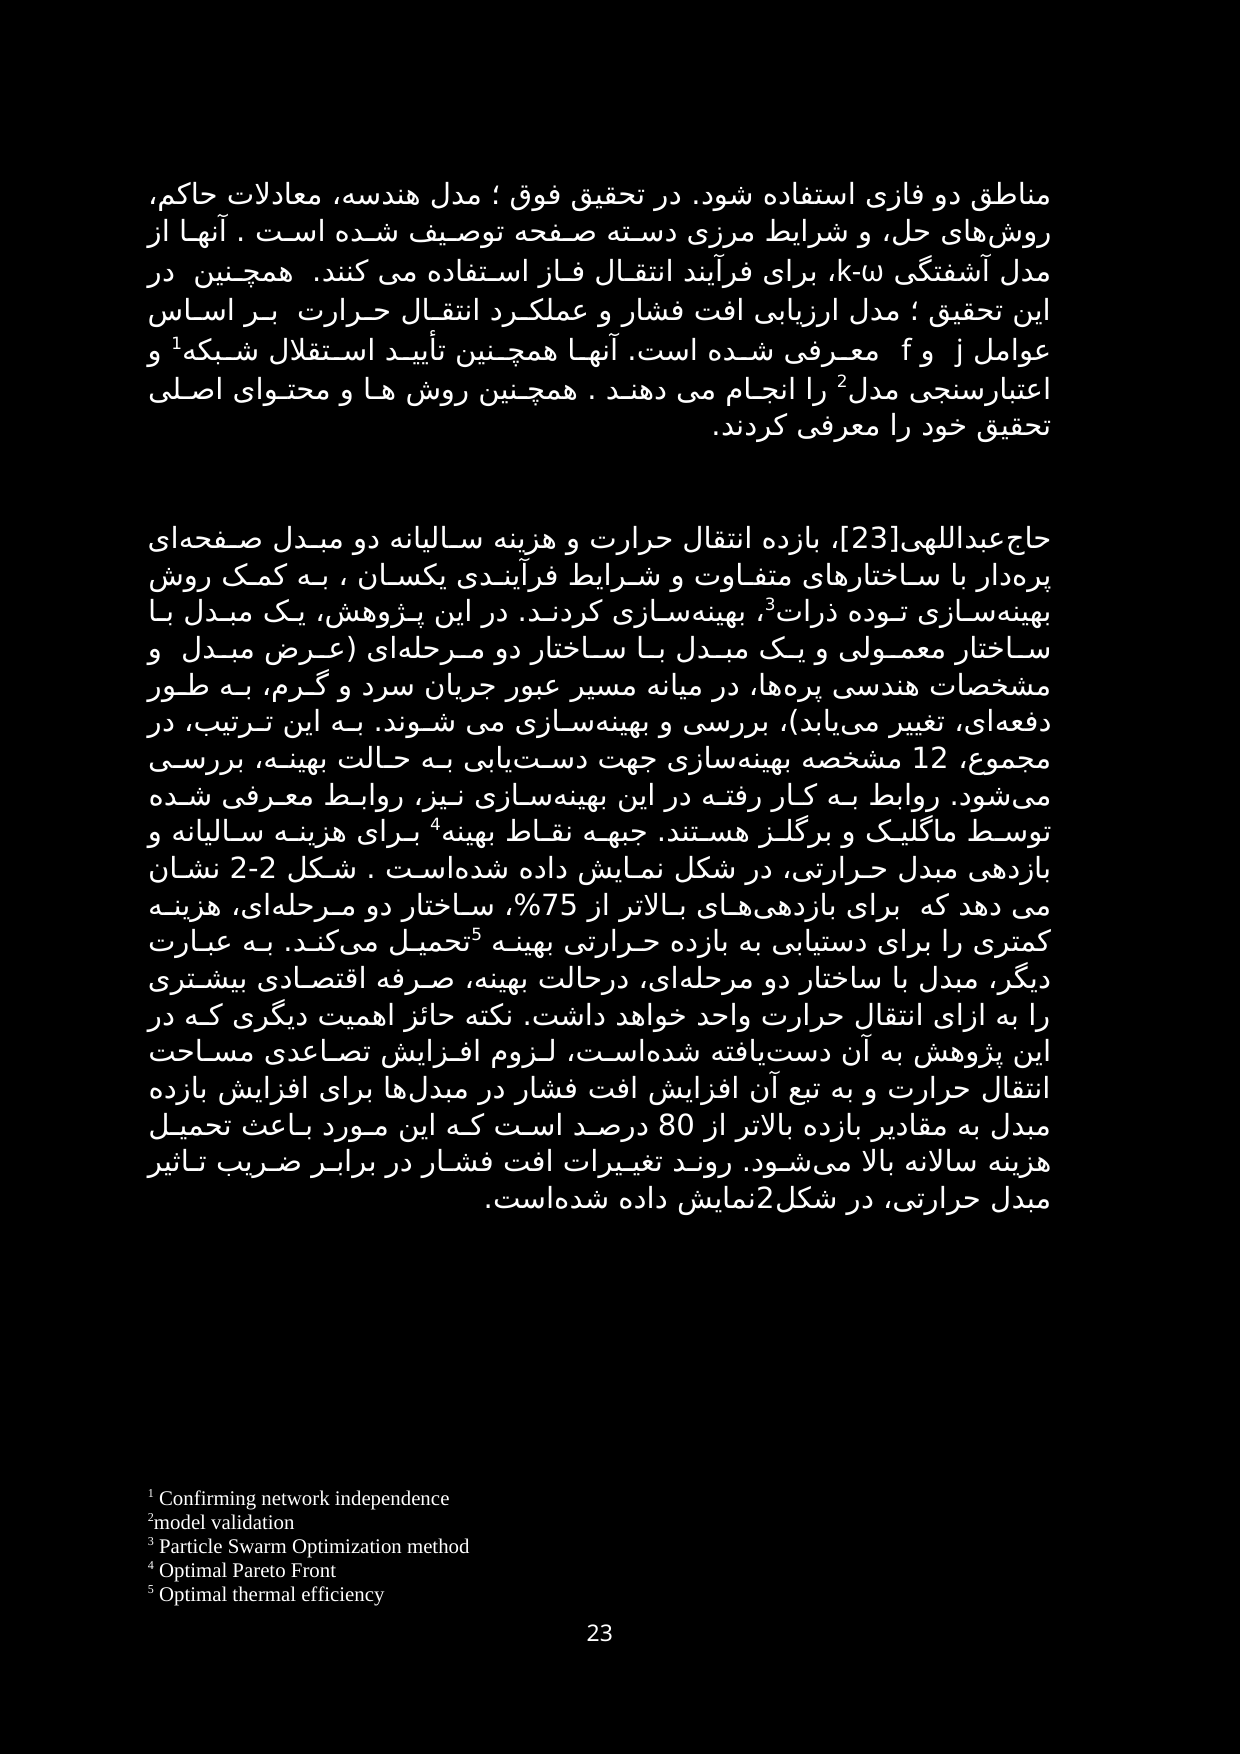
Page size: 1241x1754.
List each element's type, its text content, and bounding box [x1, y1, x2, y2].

text حاج‌عبداللهی[23]، بازده انتقال حرارت و هزینه سالیانه دو مبدل صفحه‌ای پره‌دار با ساختارهای متفاوت و شرایط فرآیندی یکسان ، به کمک روش بهینه‌سازی توده ذرات، بهینه‌سازی کردند. در این پژوهش، یک مبدل با ساختار معمولی و یک مبدل با ساختار دو مرحله‌ای (عرض مبدل و مشخصات هندسی پره‌ها، در میانه مسیر عبور جریان سرد و گرم، به طور دفعه‌ای، تغییر می‌یابد)، بررسی و بهینه‌سازی می شوند. به این ترتیب، در مجموع، 12 مشخصه بهینه‌سازی جهت دست‌یابی به حالت بهینه، بررسی می‌شود. روابط به کار رفته در این بهینه‌سازی نیز، روابط معرفی شده توسط ماگلیک و برگلز هستند. جبهه نقاط بهینه برای هزینه سالیانه و بازدهی مبدل حرارتی، در شکل نمایش داده شده‌است . شکل 2-2 نشان می دهد که برای بازدهی‌های بالاتر از 75%، ساختار دو مرحله‌ای، هزینه کمتری را برای دستیابی به بازده حرارتی بهینه تحمیل می‌کند. به عبارت دیگر، مبدل با ساختار دو مرحله‌ای، درحالت بهینه، صرفه اقتصادی بیشتری را به ازای انتقال حرارت واحد خواهد داشت. نکته حائز اهمیت دیگری که در این پژوهش به آن دست‌یافته شده‌است، لزوم افزایش تصاعدی مساحت انتقال حرارت و به تبع آن افزایش افت فشار در مبدل‌ها برای افزایش بازده مبدل به مقادیر بازده بالاتر از 80 درصد است که این مورد باعث تحمیل هزینه‌ سالانه بالا می‌شود. روند تغییرات افت فشار در برابر ضریب تاثیر مبدل حرارتی، در شکل2نمایش داده شده‌است. [148, 521, 1051, 1215]
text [148, 177, 1051, 443]
